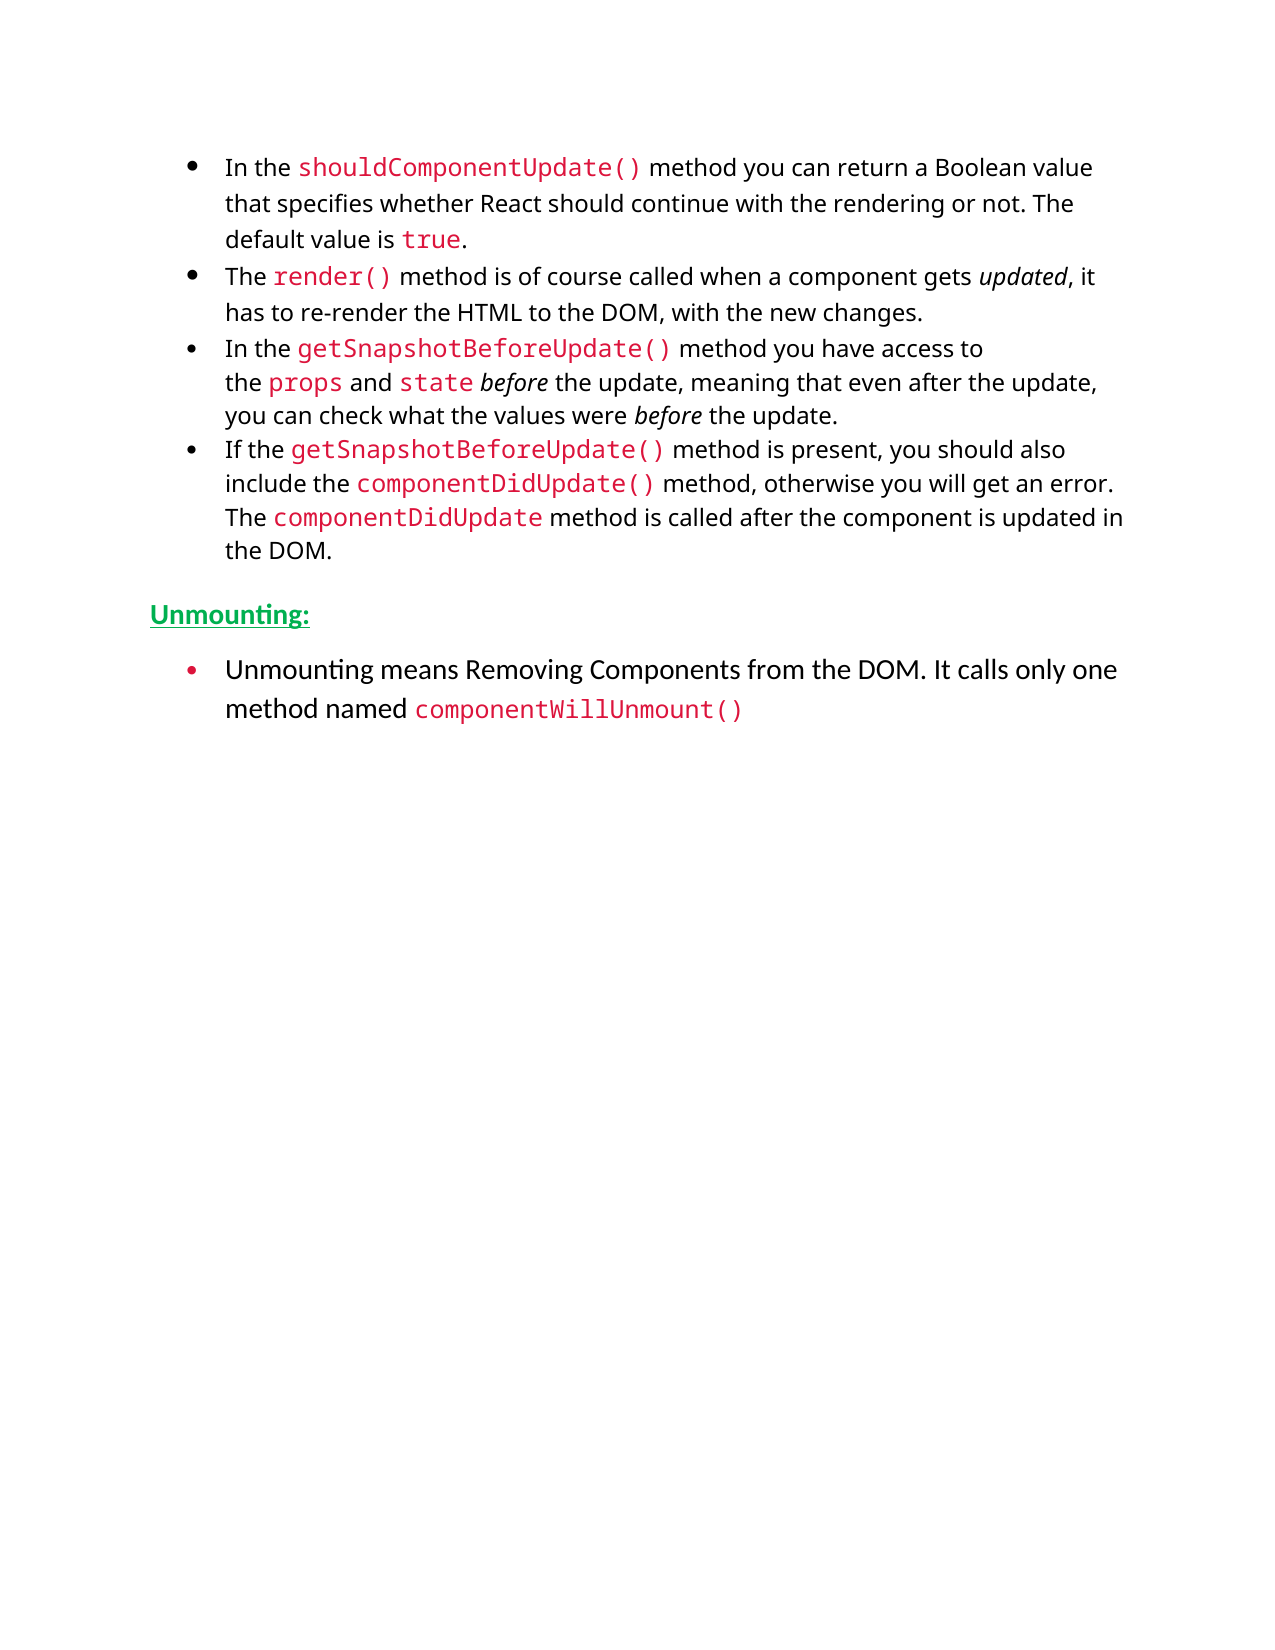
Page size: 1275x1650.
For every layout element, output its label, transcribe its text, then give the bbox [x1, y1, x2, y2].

list In the shouldComponentUpdate() method you can return a Boolean value that specifies whether React should continue with the rendering or not. The default value is true. [187, 150, 1125, 256]
list Unmounting means Removing Components from the DOM. It calls only one method named componentWillUnmount() [187, 651, 1125, 725]
list The render() method is of course called when a component gets updated, it has to re-render the HTML to the DOM, with the new changes. [187, 259, 1125, 328]
list In the getSnapshotBeforeUpdate() method you have access to the props and state before the update, meaning that even after the update, you can check what the values were before the update. [187, 331, 1125, 431]
text Unmounting: [150, 596, 1125, 632]
list If the getSnapshotBeforeUpdate() method is present, you should also include the componentDidUpdate() method, otherwise you will get an error. The componentDidUpdate method is called after the component is updated in the DOM. [187, 431, 1125, 566]
